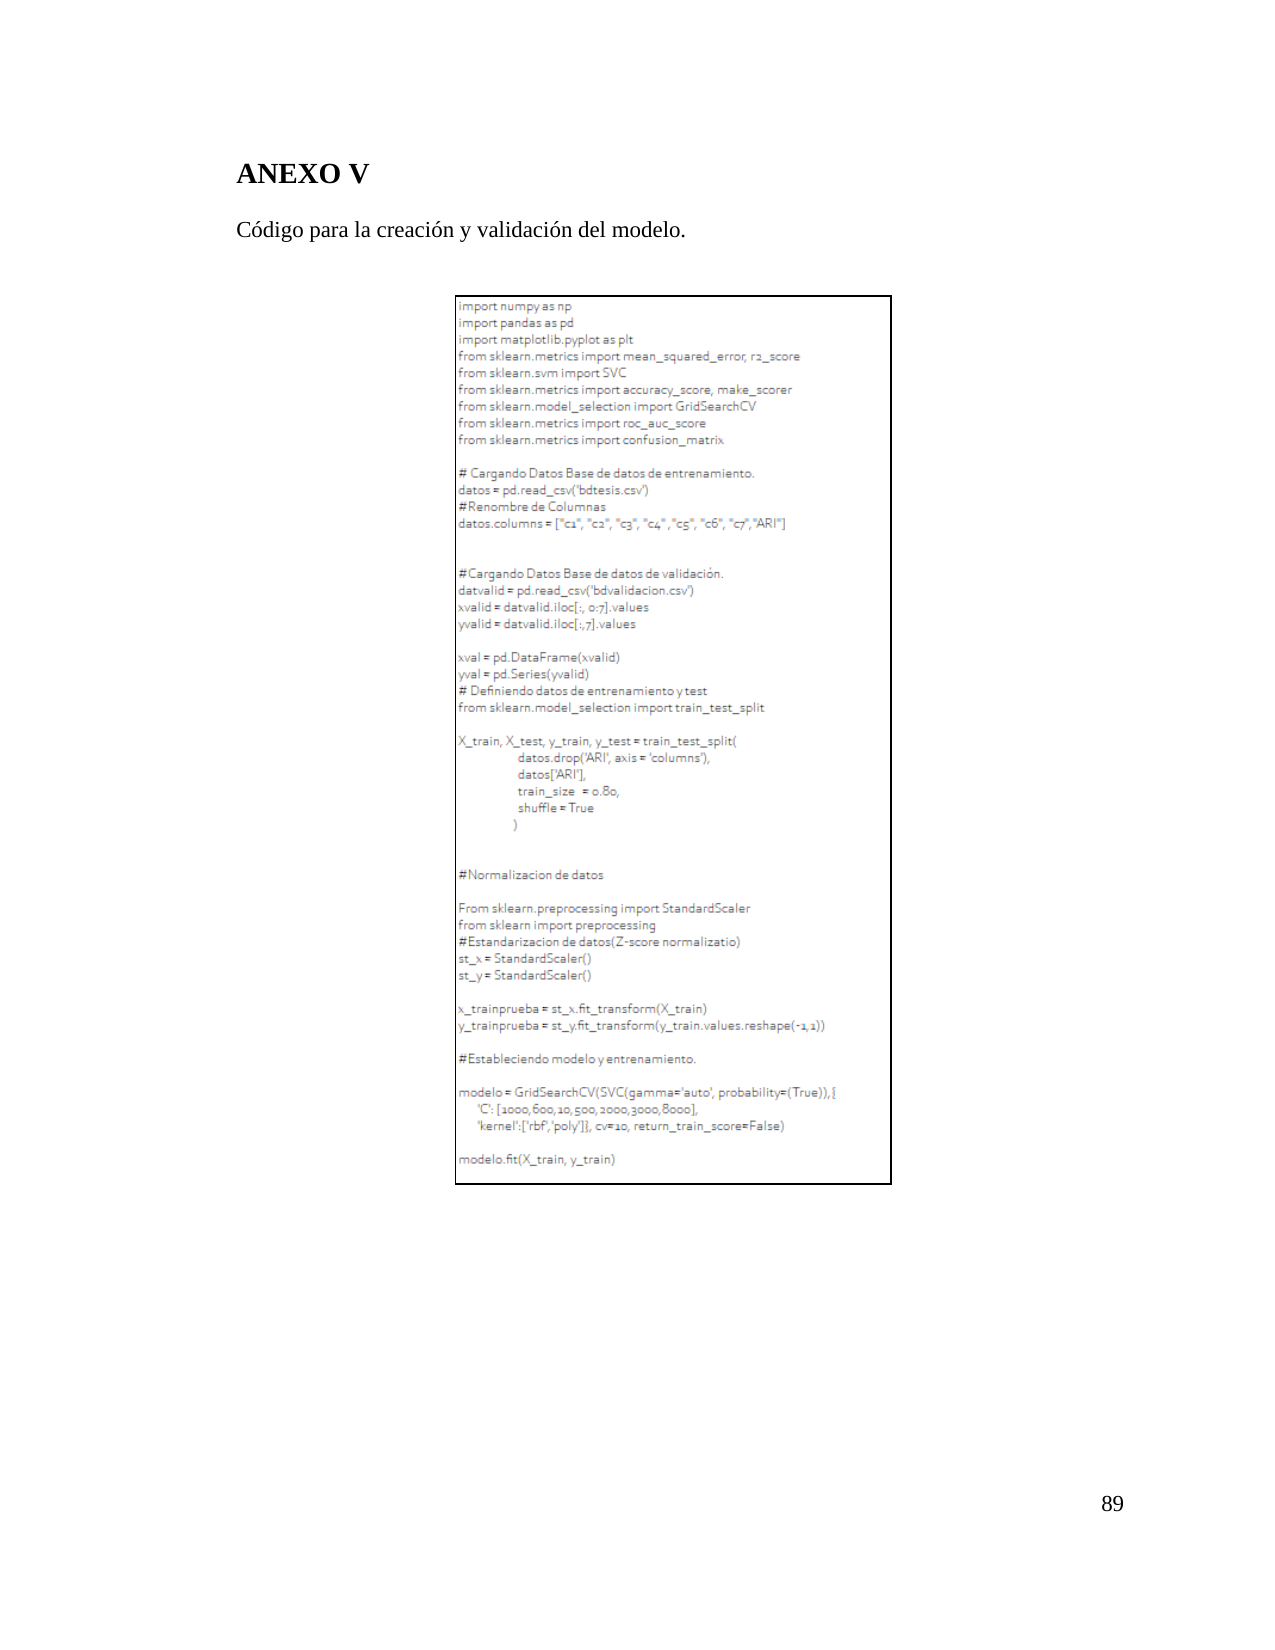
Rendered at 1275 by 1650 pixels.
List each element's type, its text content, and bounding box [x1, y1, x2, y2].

table_header [168, 295, 1178, 1201]
picture [456, 297, 890, 1183]
text Código para la creación y validación del modelo. [179, 216, 1175, 242]
subtitle ANEXO V [236, 156, 1175, 190]
